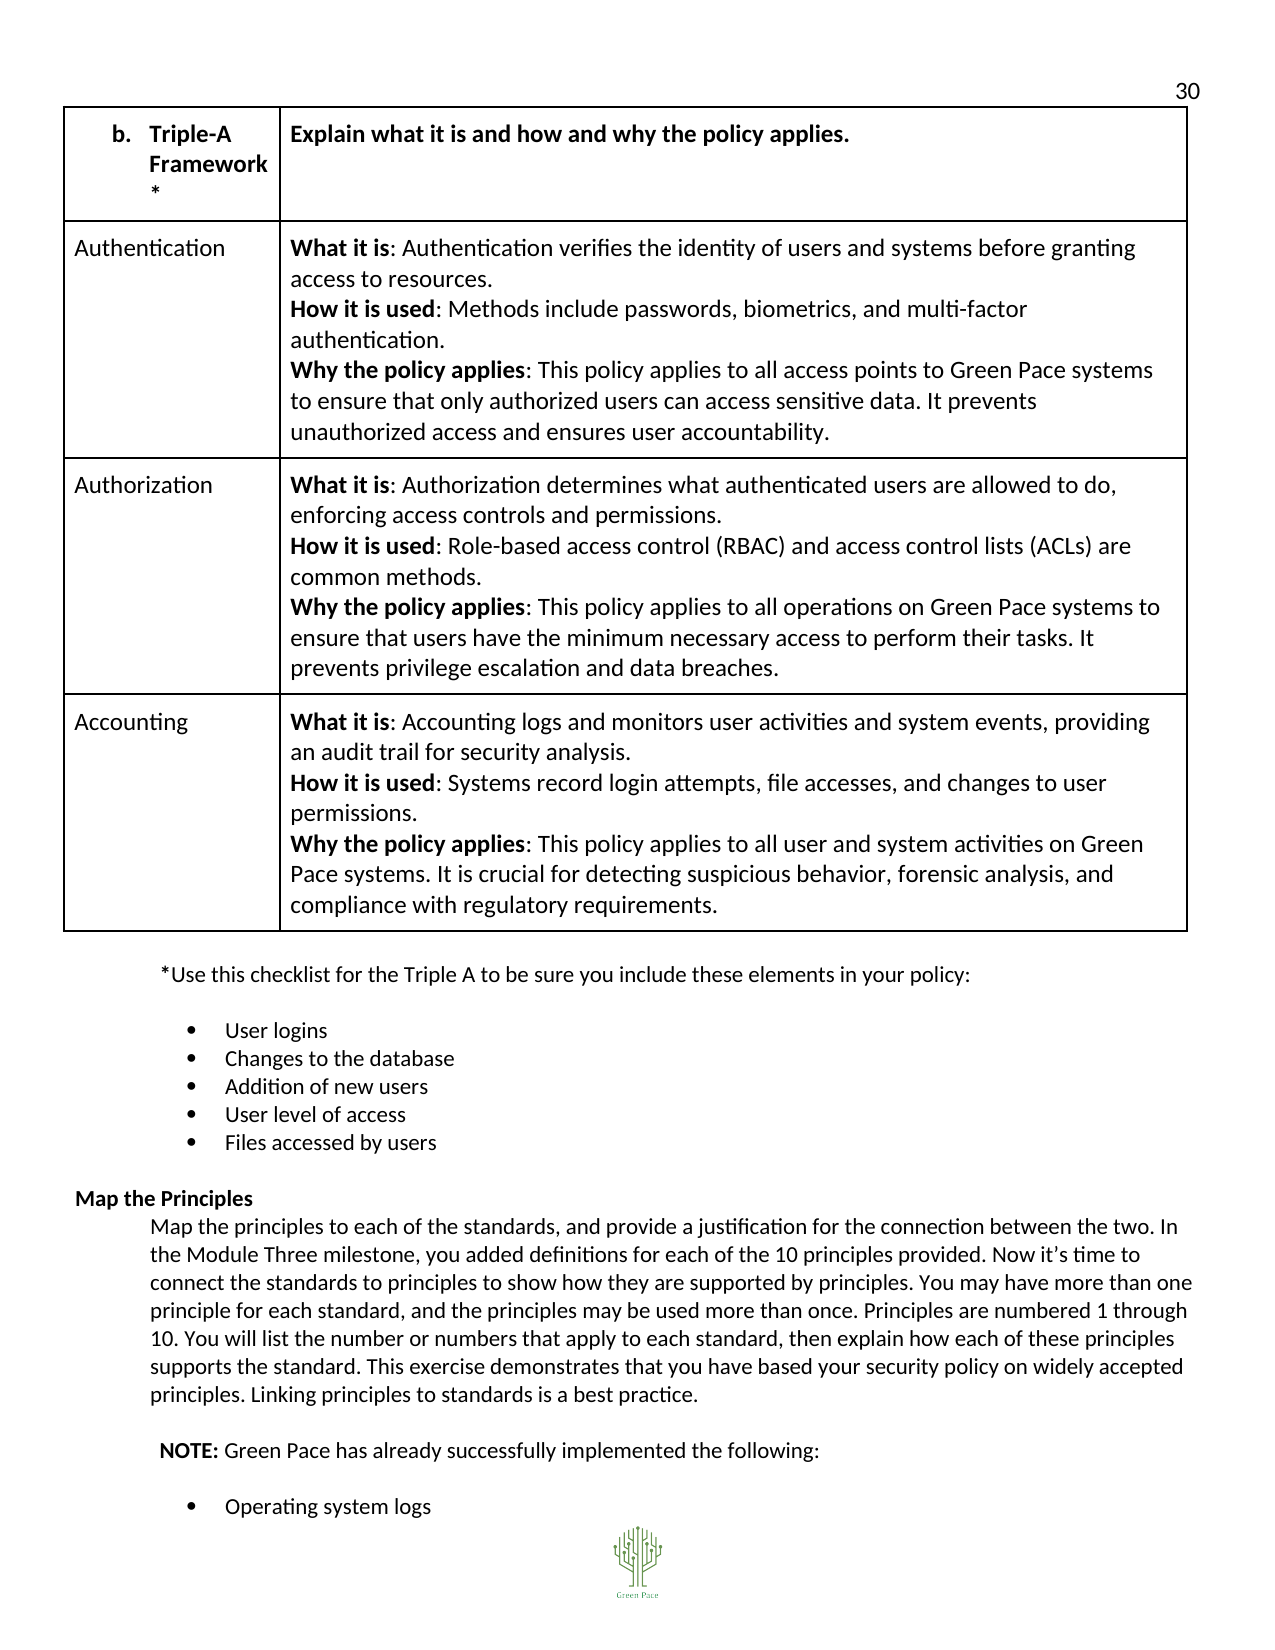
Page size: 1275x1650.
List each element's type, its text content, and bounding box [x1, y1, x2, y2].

text Map the principles to each of the standards, and provide a justification for the connection between the two. In the Module Three milestone, you added definitions for each of the 10 principles provided. Now it’s time to connect the standards to principles to show how they are supported by principles. You may have more than one principle for each standard, and the principles may be used more than once. Principles are numbered 1 through 10. You will list the number or numbers that apply to each standard, then explain how each of these principles supports the standard. This exercise demonstrates that you have based your security policy on widely accepted principles. Linking principles to standards is a best practice. [150, 1212, 1200, 1408]
list Changes to the database [187, 1044, 1200, 1072]
list Files accessed by users [187, 1128, 1200, 1156]
table_cell Authentication [65, 222, 279, 457]
text *Use this checklist for the Triple A to be sure you include these elements in your policy: [159, 960, 1200, 988]
table_cell Accounting [65, 695, 279, 930]
table_cell What it is: Accounting logs and monitors user activities and system events, providing an audit trail for security analysis. How it is used: Systems record login attempts, file accesses, and changes to user permissions. Why the policy applies: This policy applies to all user and system activities on Green Pace systems. It is crucial for detecting suspicious behavior, forensic analysis, and compliance with regulatory requirements. [281, 695, 1186, 930]
table_cell Authorization [65, 459, 279, 693]
subtitle Map the Principles [75, 1184, 1200, 1212]
table_header Triple-A Framework* [65, 108, 279, 220]
list User level of access [187, 1100, 1200, 1128]
list User logins [187, 1016, 1200, 1044]
table_cell What it is: Authorization determines what authenticated users are allowed to do, enforcing access controls and permissions. How it is used: Role-based access control (RBAC) and access control lists (ACLs) are common methods. Why the policy applies: This policy applies to all operations on Green Pace systems to ensure that users have the minimum necessary access to perform their tasks. It prevents privilege escalation and data breaches. [281, 459, 1186, 693]
list Addition of new users [187, 1072, 1200, 1100]
table_header Explain what it is and how and why the policy applies. [281, 108, 1186, 220]
table_cell What it is: Authentication verifies the identity of users and systems before granting access to resources. How it is used: Methods include passwords, biometrics, and multi-factor authentication. Why the policy applies: This policy applies to all access points to Green Pace systems to ensure that only authorized users can access sensitive data. It prevents unauthorized access and ensures user accountability. [281, 222, 1186, 457]
list Operating system logs [187, 1492, 1200, 1520]
picture [605, 1521, 670, 1606]
text NOTE: Green Pace has already successfully implemented the following: [159, 1436, 1200, 1464]
